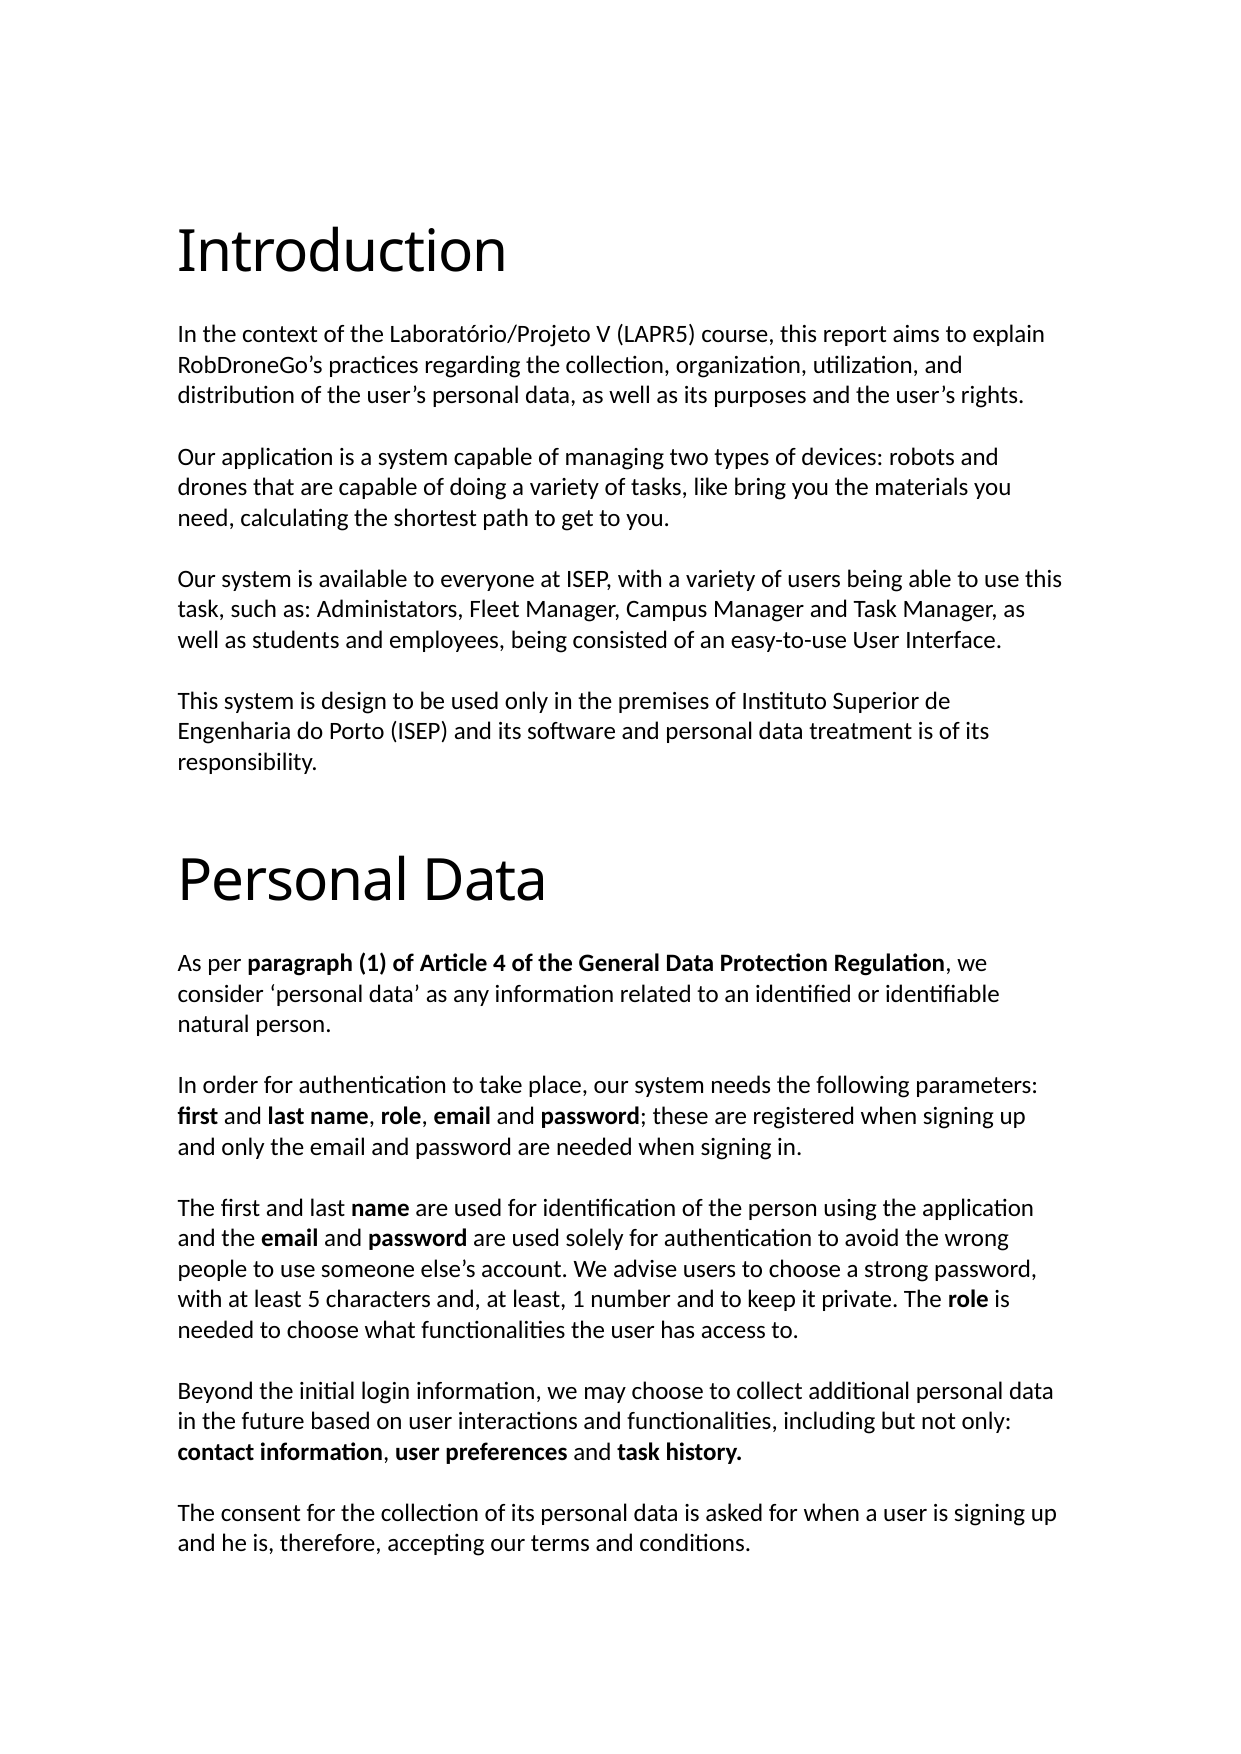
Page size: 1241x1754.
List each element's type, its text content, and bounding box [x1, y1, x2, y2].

text Our application is a system capable of managing two types of devices: robots and drones that are capable of doing a variety of tasks, like bring you the materials you need, calculating the shortest path to get to you. [177, 441, 1063, 532]
title Personal Data [177, 837, 1063, 917]
text Our system is available to everyone at ISEP, with a variety of users being able to use this task, such as: Administators, Fleet Manager, Campus Manager and Task Manager, as well as students and employees, being consisted of an easy-to-use User Interface. [177, 563, 1063, 654]
text In the context of the Laboratório/Projeto V (LAPR5) course, this report aims to explain RobDroneGo’s practices regarding the collection, organization, utilization, and distribution of the user’s personal data, as well as its purposes and the user’s rights. [177, 319, 1063, 410]
title Introduction [177, 209, 1063, 288]
text As per paragraph (1) of Article 4 of the General Data Protection Regulation, we consider ‘personal data’ as any information related to an identified or identifiable natural person. [177, 947, 1063, 1039]
text In order for authentication to take place, our system needs the following parameters: first and last name, role, email and password; these are registered when signing up and only the email and password are needed when signing in. [177, 1069, 1063, 1161]
text The first and last name are used for identification of the person using the application and the email and password are used solely for authentication to avoid the wrong people to use someone else’s account. We advise users to choose a strong password, with at least 5 characters and, at least, 1 number and to keep it private. The role is needed to choose what functionalities the user has access to. [177, 1192, 1063, 1344]
text The consent for the collection of its personal data is asked for when a user is signing up and he is, therefore, accepting our terms and conditions. [177, 1497, 1063, 1558]
text This system is design to be used only in the premises of Instituto Superior de Engenharia do Porto (ISEP) and its software and personal data treatment is of its responsibility. [177, 685, 1063, 776]
text Beyond the initial login information, we may choose to collect additional personal data in the future based on user interactions and functionalities, including but not only: contact information, user preferences and task history. [177, 1375, 1063, 1466]
